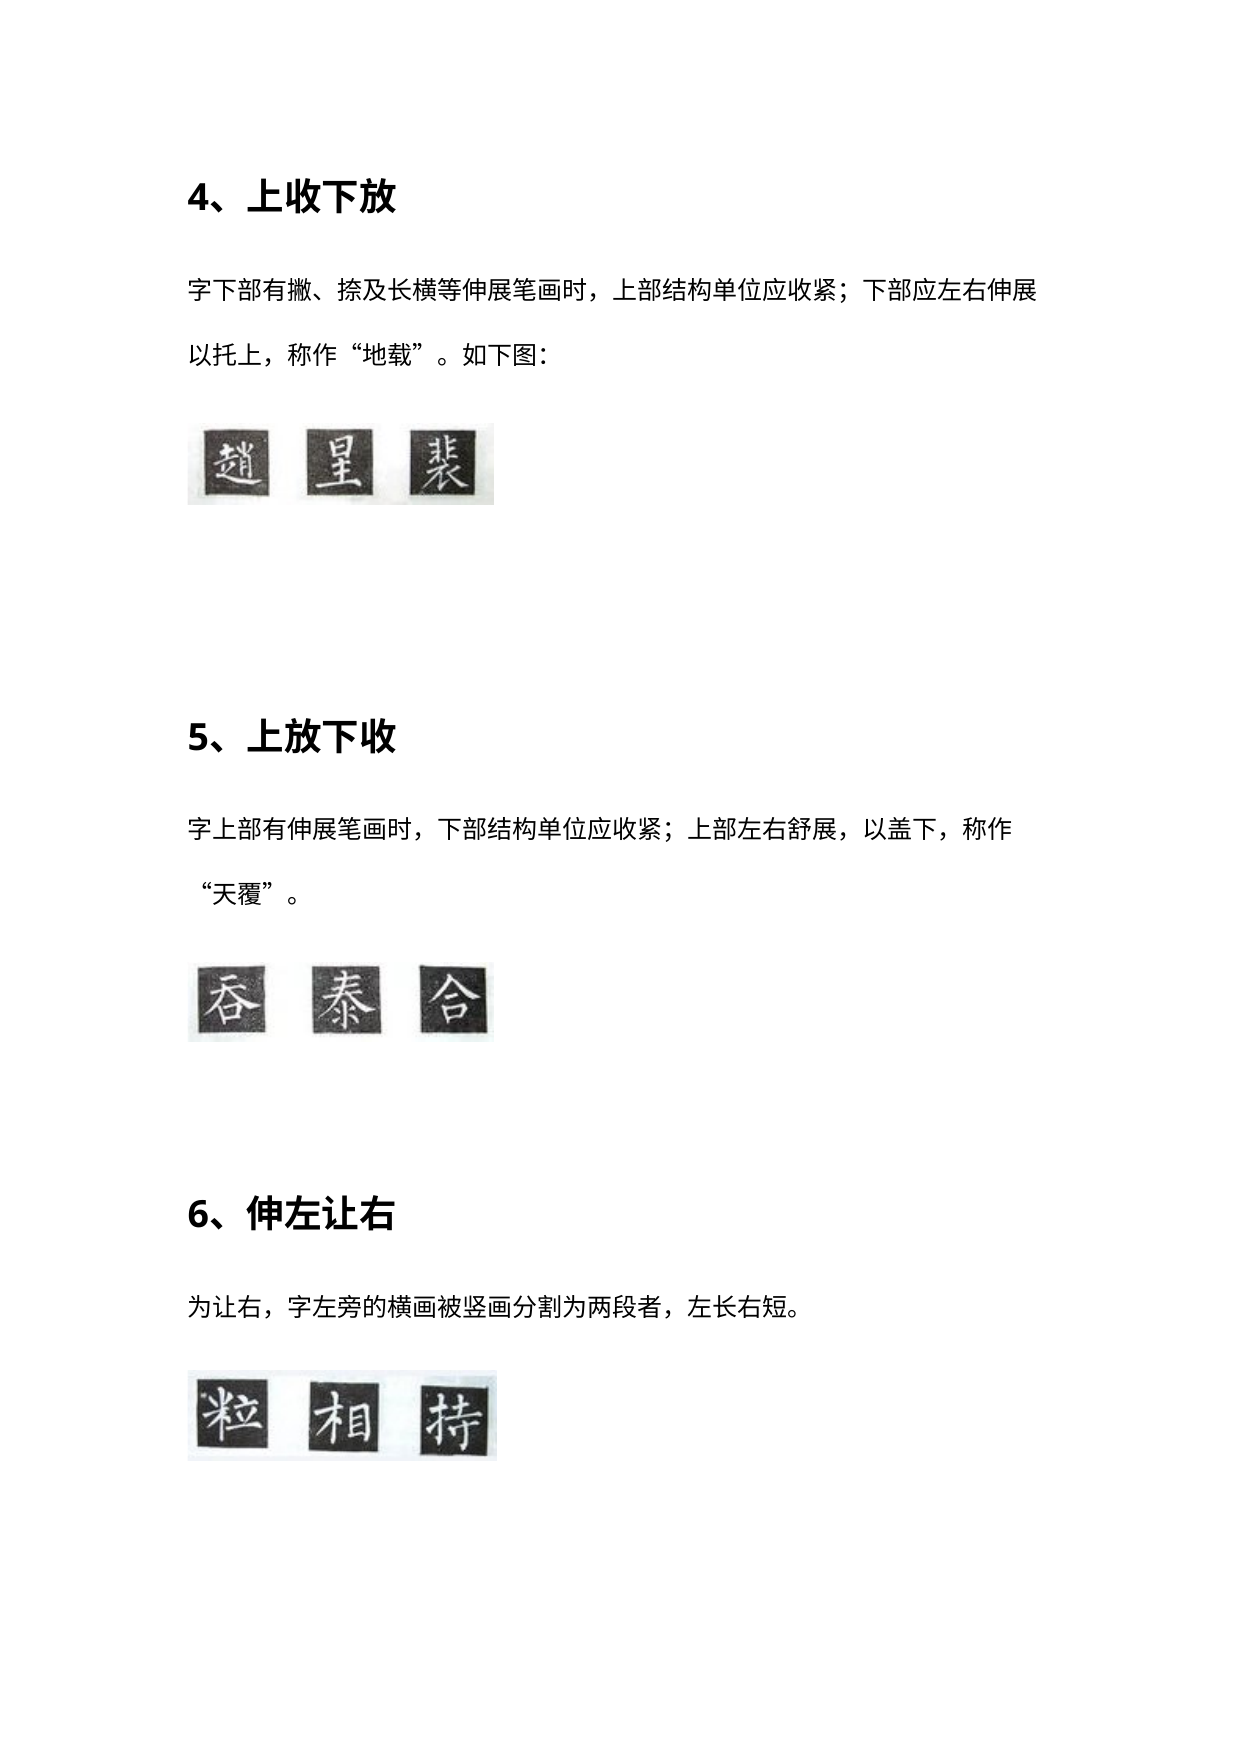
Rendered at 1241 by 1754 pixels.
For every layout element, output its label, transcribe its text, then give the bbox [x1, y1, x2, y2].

picture [187, 1370, 497, 1461]
text 5、上放下收 [187, 701, 1053, 766]
text 为让右，字左旁的横画被竖画分割为两段者，左长右短。 [187, 1273, 1053, 1338]
text 6、伸左让右 [187, 1179, 1053, 1244]
text 字下部有撇、捺及长横等伸展笔画时，上部结构单位应收紧；下部应左右伸展以托上，称作“地载”。如下图： [187, 256, 1053, 386]
text 字上部有伸展笔画时，下部结构单位应收紧；上部左右舒展，以盖下，称作“天覆”。 [187, 795, 1053, 925]
picture [187, 962, 494, 1042]
text 4、上收下放 [187, 162, 1053, 227]
picture [187, 423, 494, 505]
